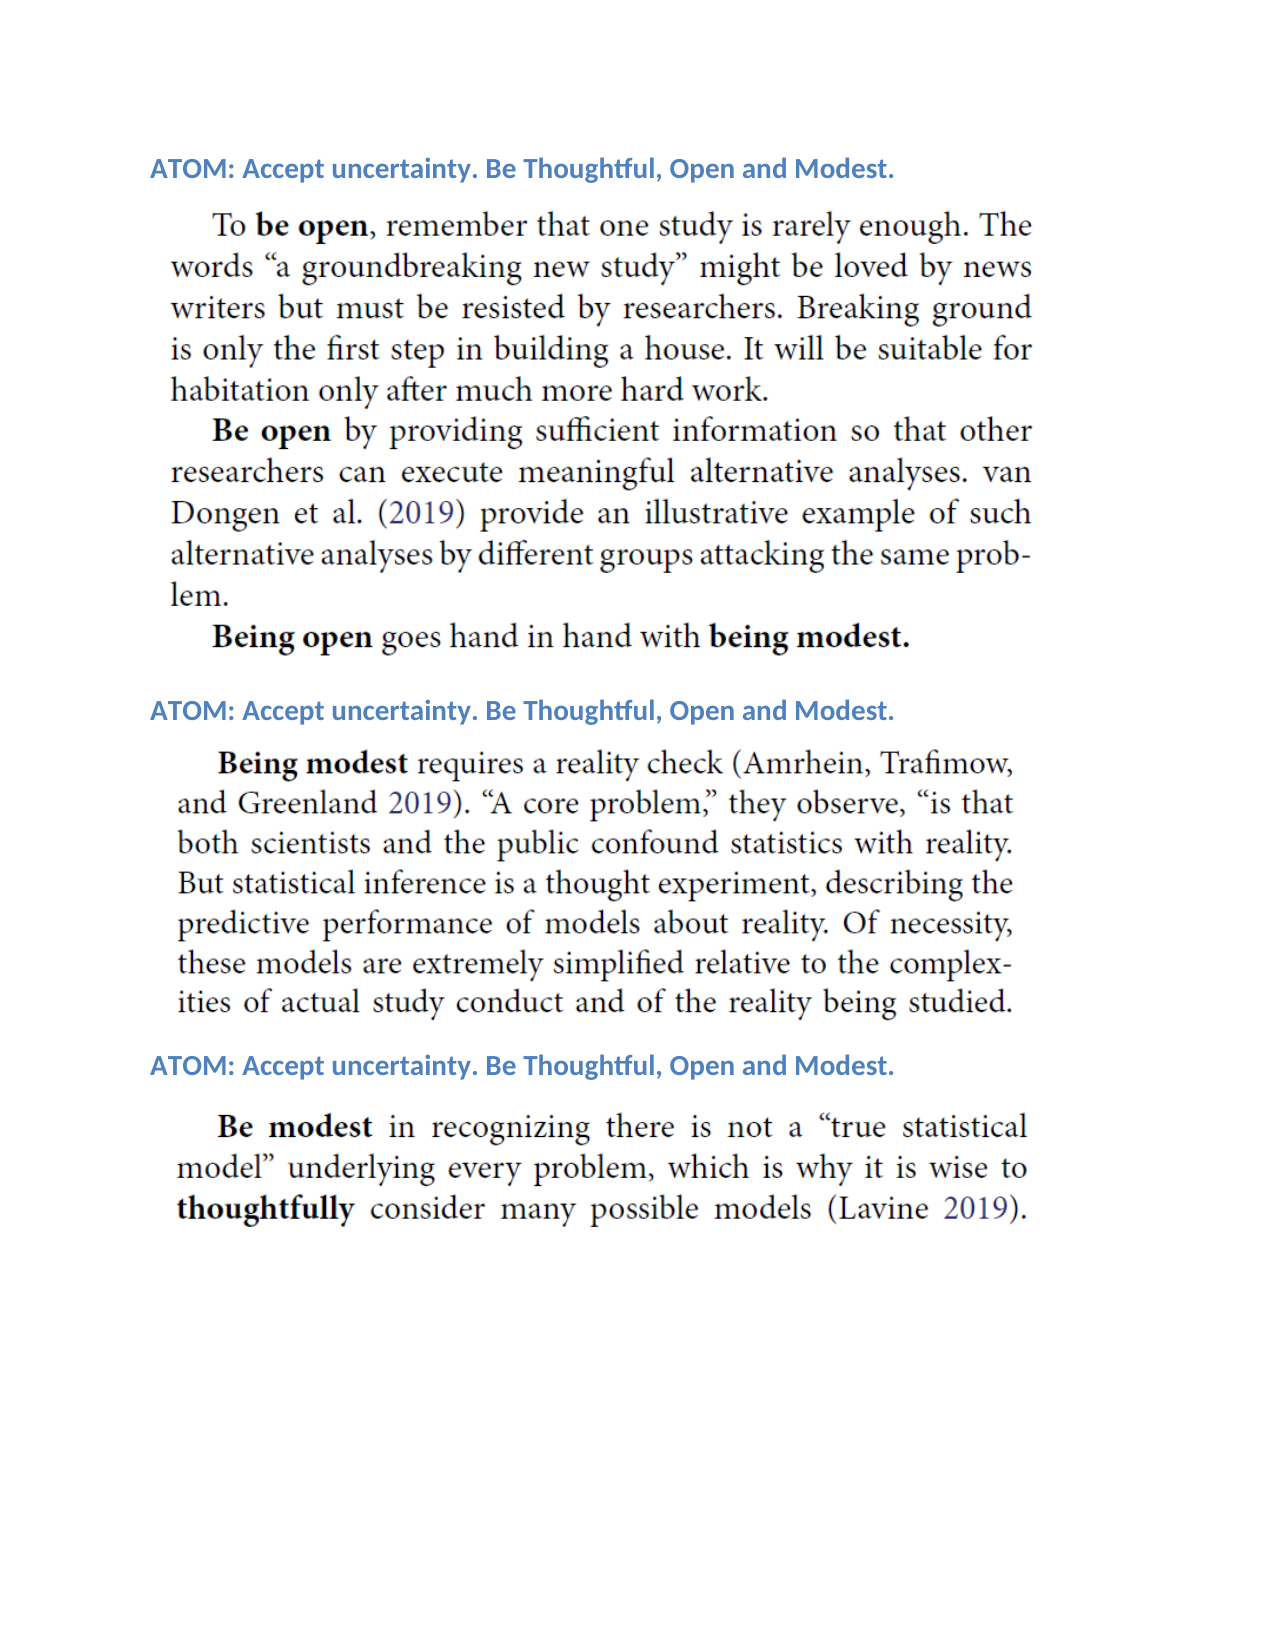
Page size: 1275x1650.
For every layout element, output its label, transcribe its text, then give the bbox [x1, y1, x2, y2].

picture [168, 204, 1044, 672]
subtitle ATOM: Accept uncertainty. Be Thoughtful, Open and Modest. [150, 692, 1125, 728]
picture [168, 746, 1044, 1026]
subtitle ATOM: Accept uncertainty. Be Thoughtful, Open and Modest. [150, 1047, 1125, 1082]
picture [168, 1101, 1044, 1234]
subtitle ATOM: Accept uncertainty. Be Thoughtful, Open and Modest. [150, 150, 1125, 186]
